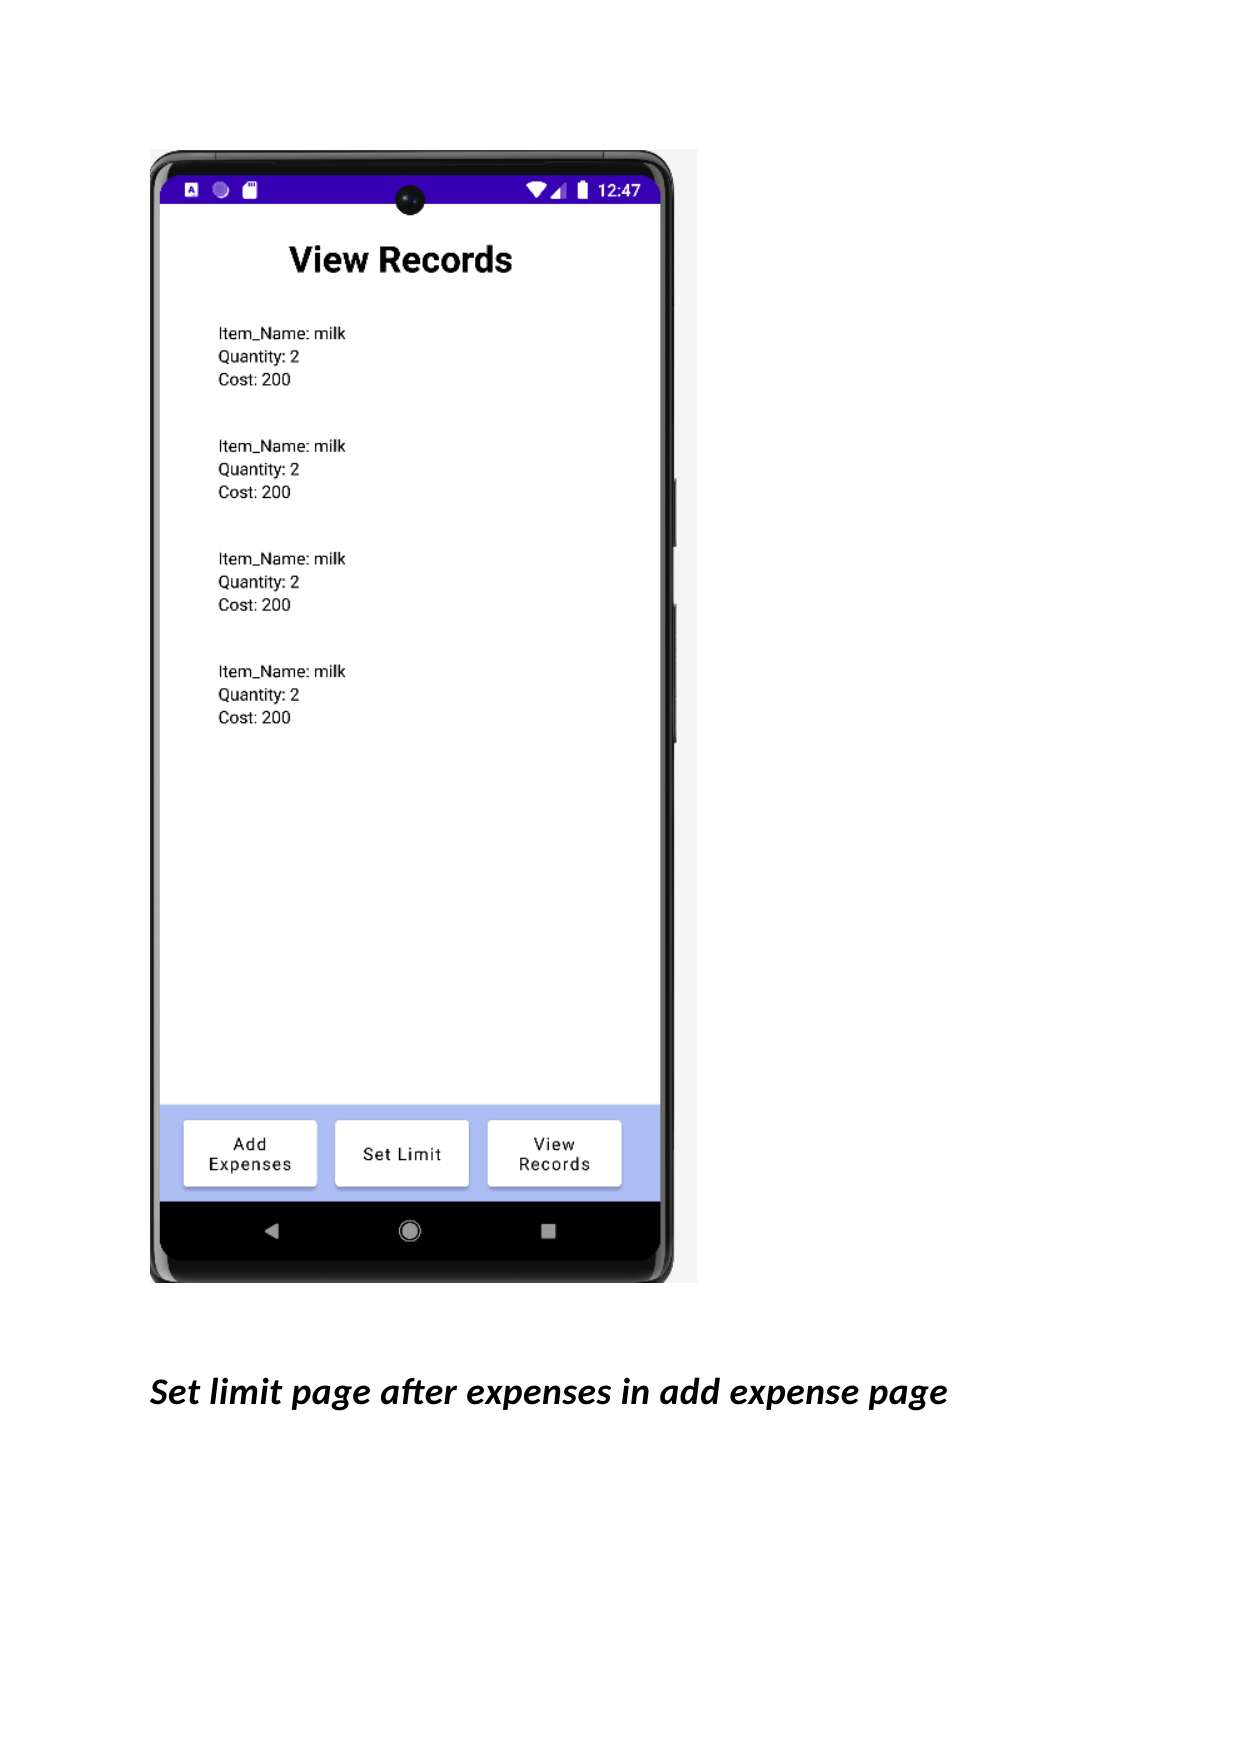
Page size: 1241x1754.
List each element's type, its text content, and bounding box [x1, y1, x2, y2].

text Set limit page after expenses in add expense page [150, 1368, 1090, 1413]
picture [150, 150, 698, 1283]
